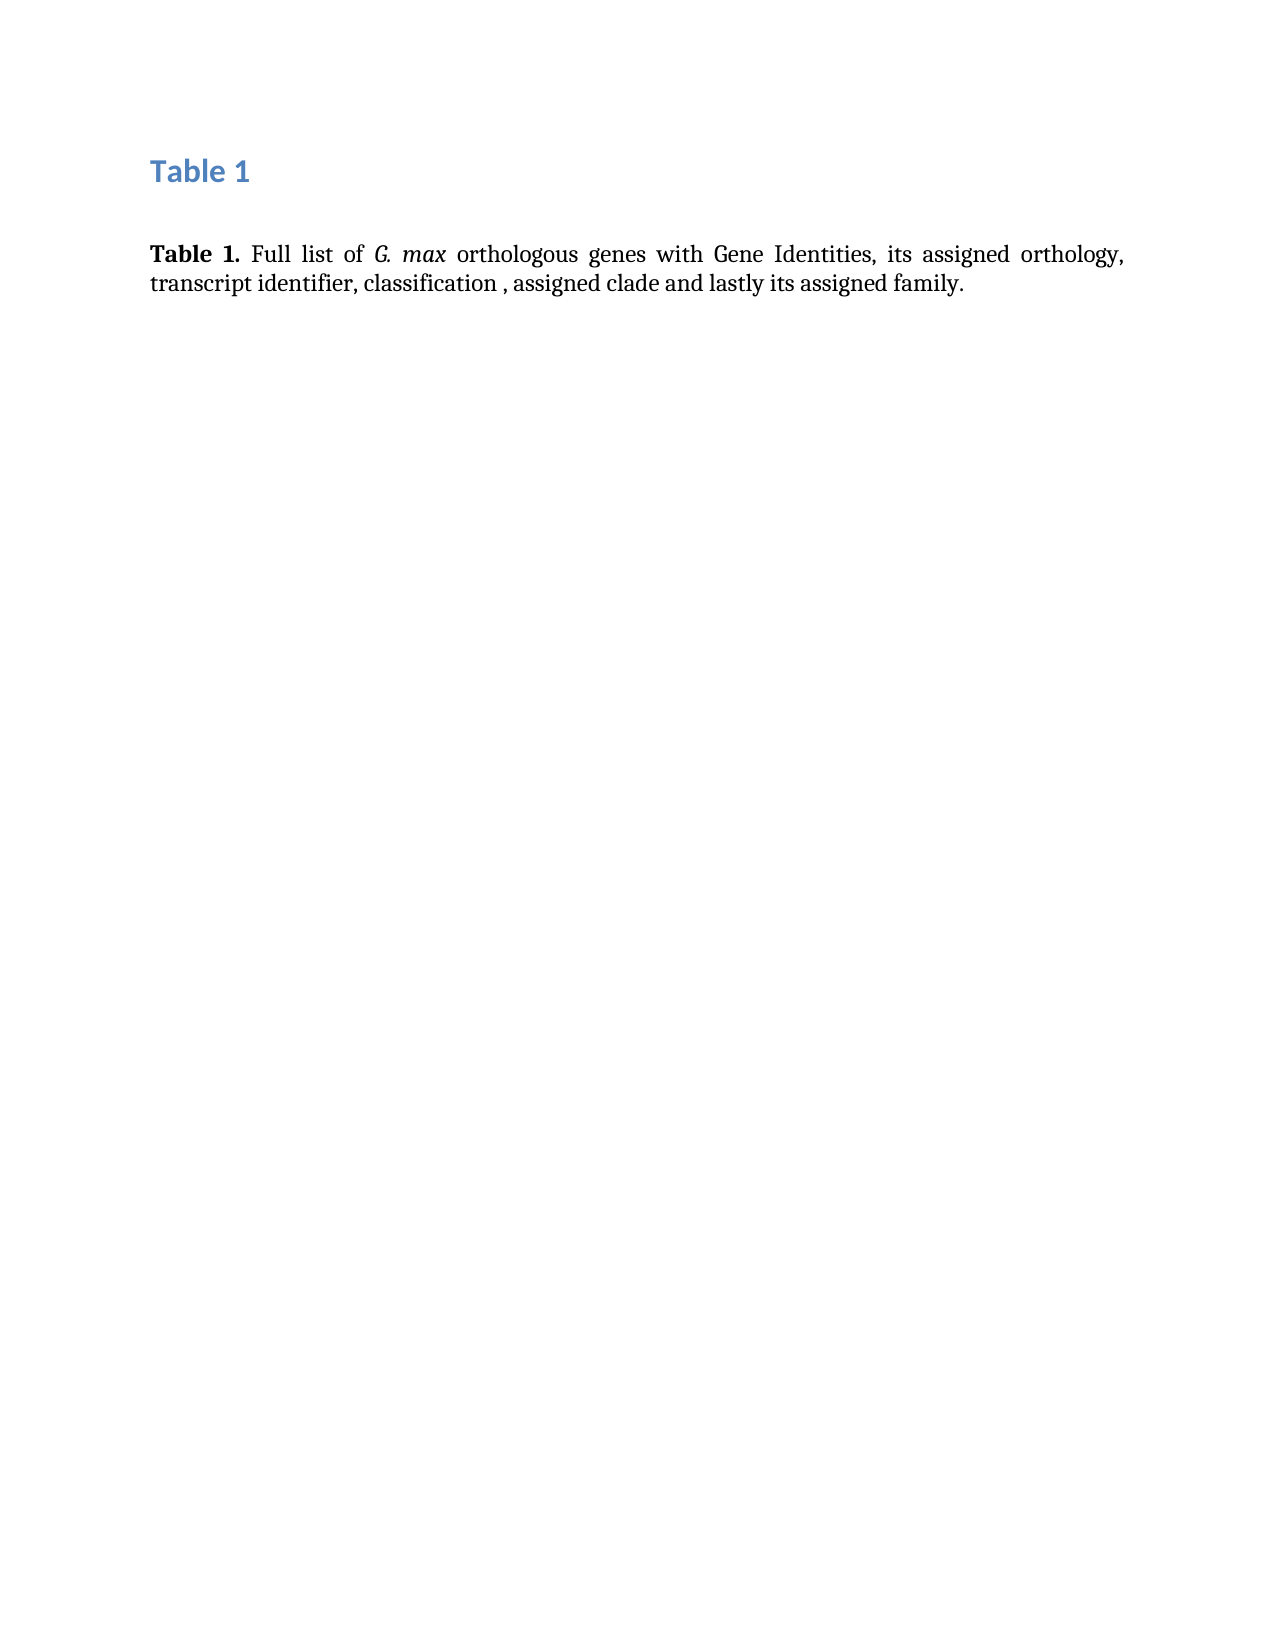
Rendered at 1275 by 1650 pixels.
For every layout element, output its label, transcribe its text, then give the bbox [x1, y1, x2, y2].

subtitle Table 1 [150, 150, 1125, 191]
text Table 1. Full list of G. max orthologous genes with Gene Identities, its assigned orthology, transcript identifier, classification , assigned clade and lastly its assigned family. [150, 240, 1125, 298]
